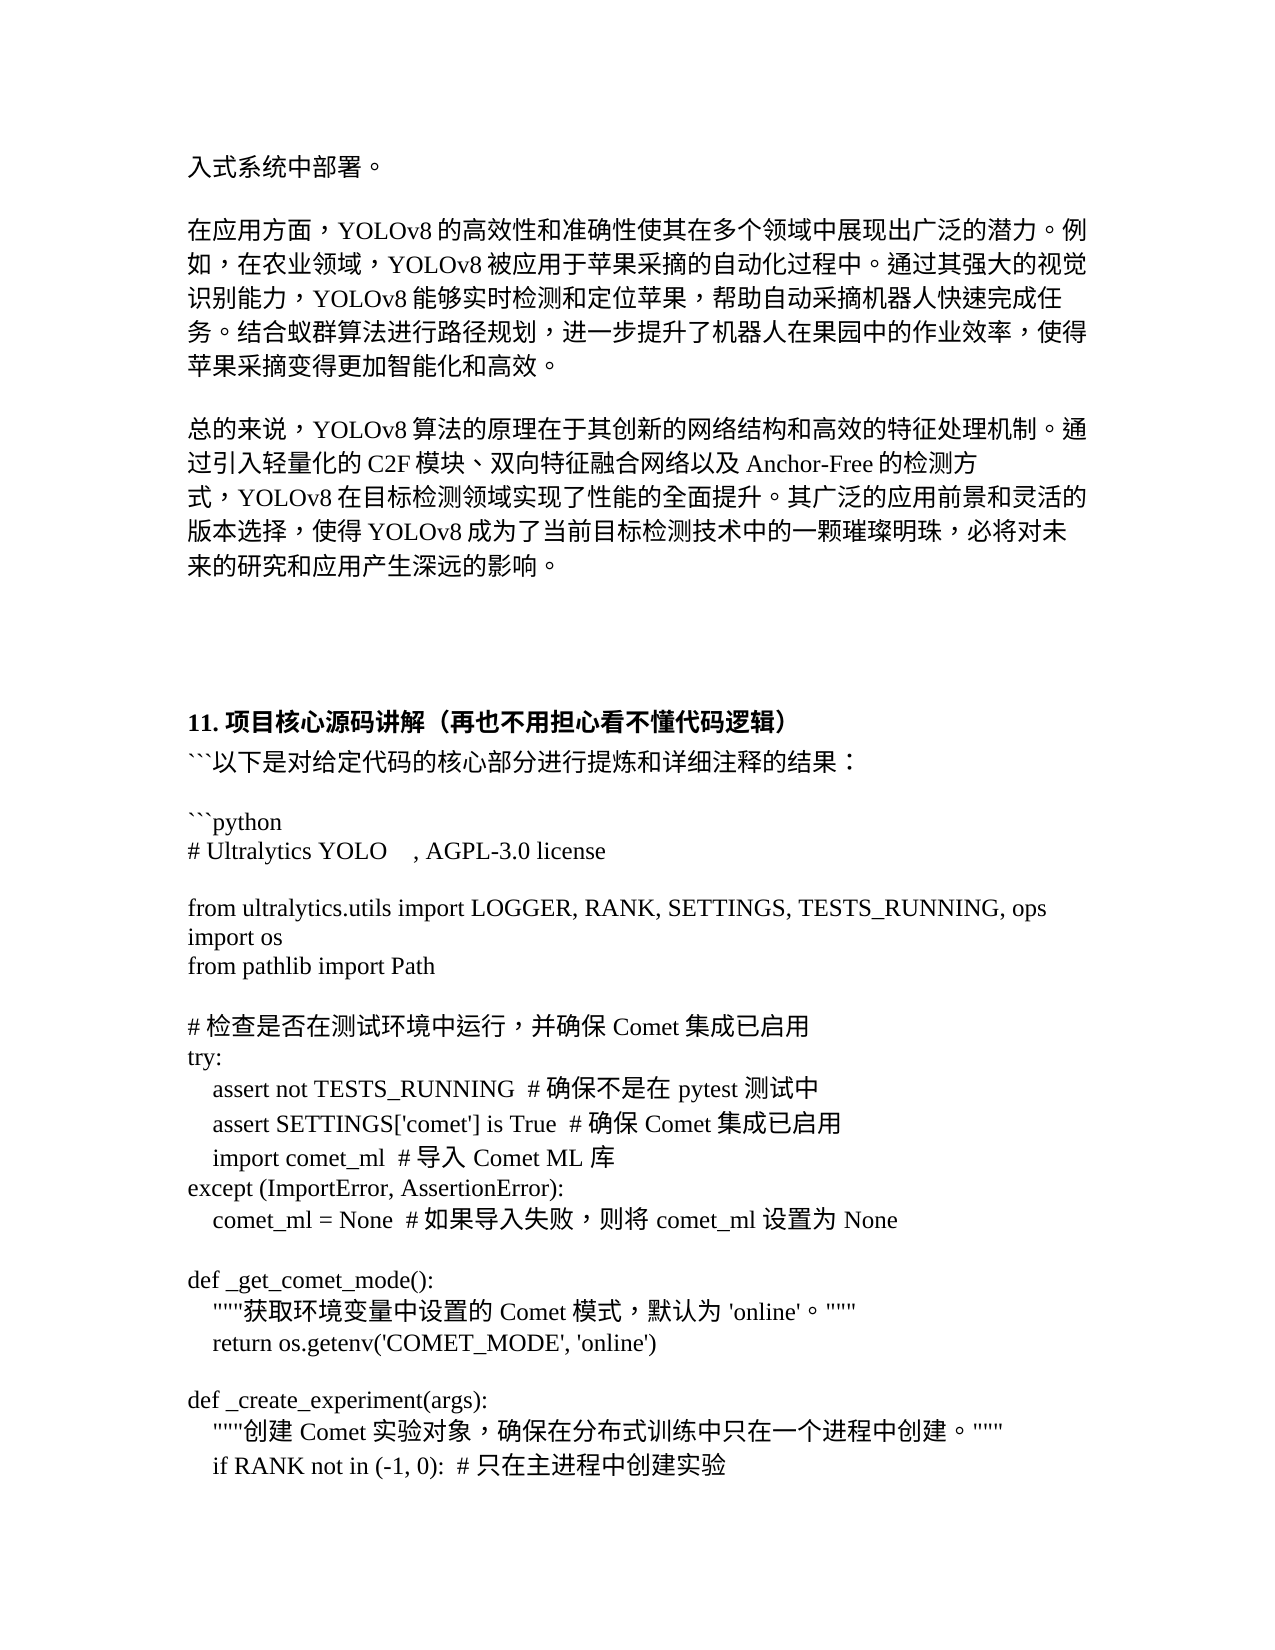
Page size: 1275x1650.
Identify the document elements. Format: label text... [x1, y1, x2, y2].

subtitle 11. 项目核心源码讲解（再也不用担心看不懂代码逻辑） [187, 705, 1087, 739]
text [187, 150, 1087, 582]
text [187, 744, 1087, 1482]
